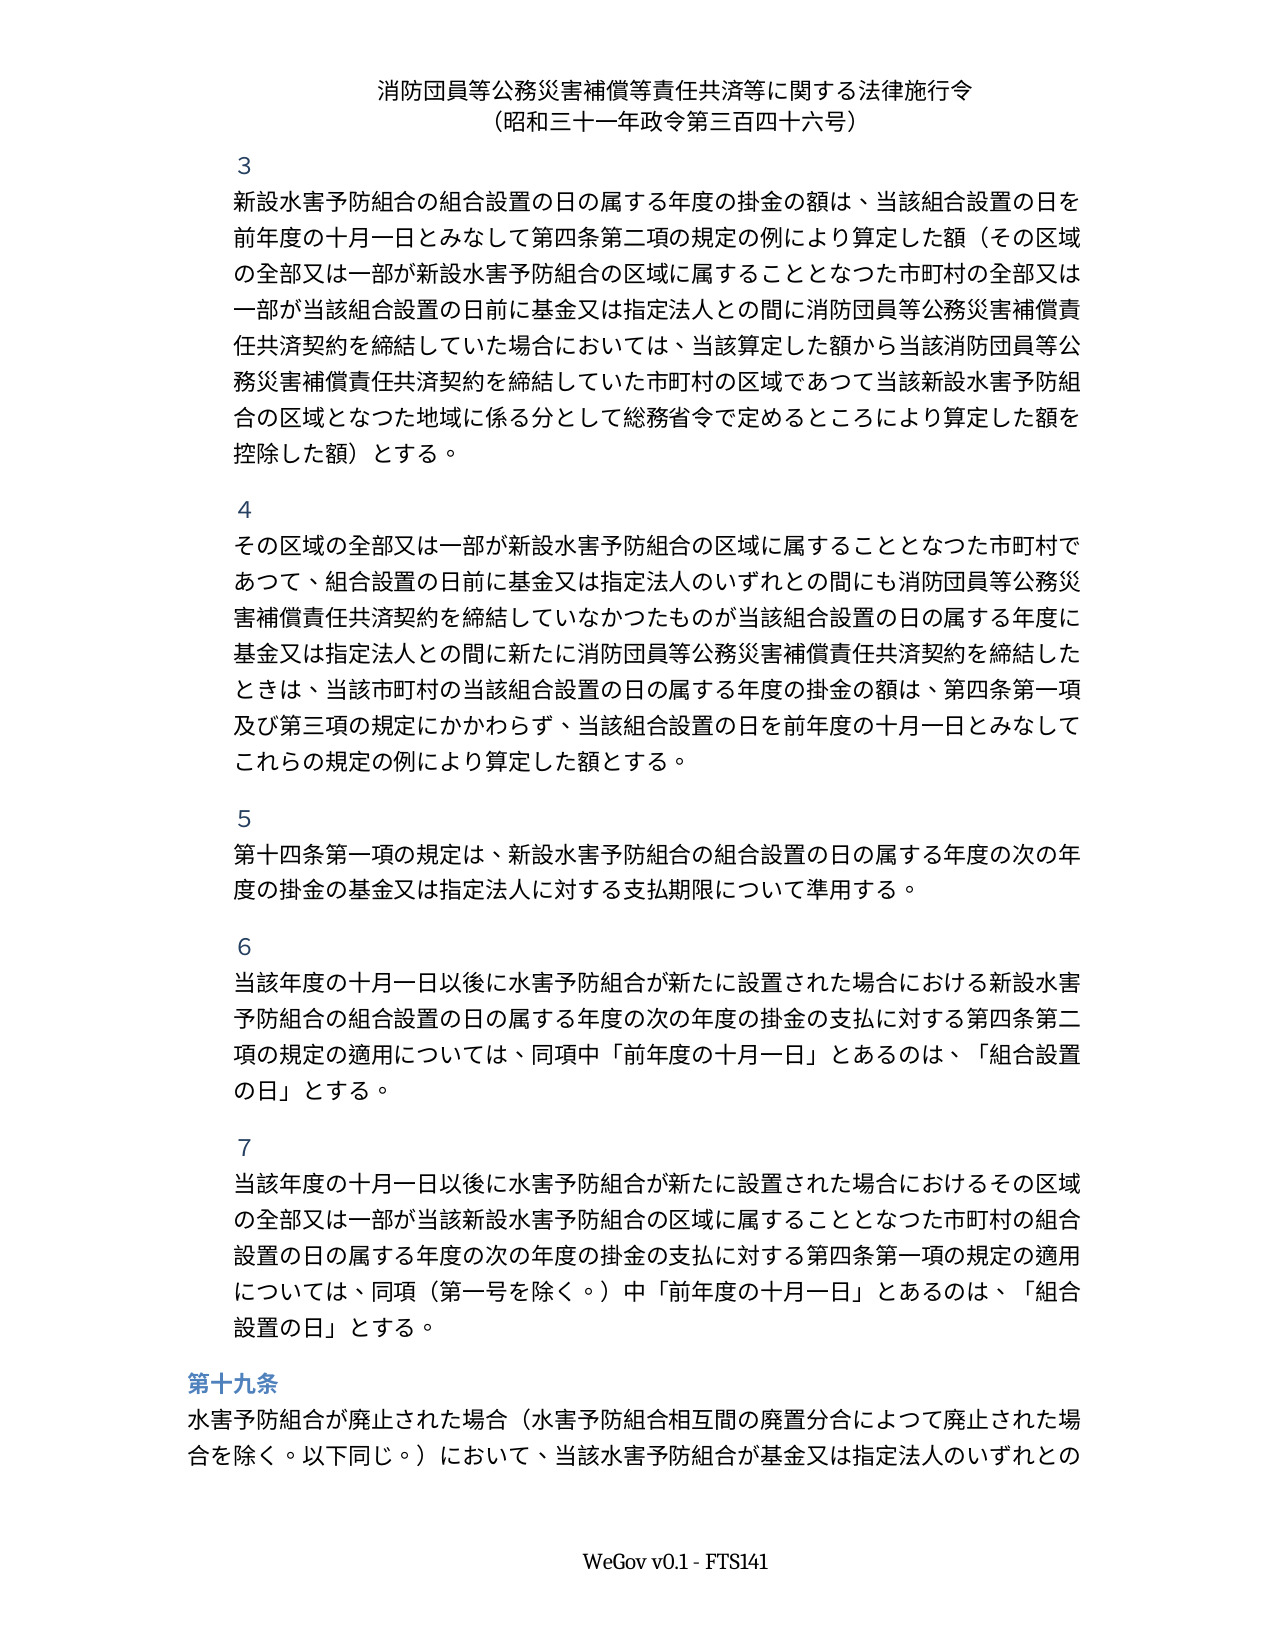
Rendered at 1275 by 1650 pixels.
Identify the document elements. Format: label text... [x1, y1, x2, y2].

text 当該年度の十月一日以後に水害予防組合が新たに設置された場合におけるその区域の全部又は一部が当該新設水害予防組合の区域に属することとなつた市町村の組合設置の日の属する年度の次の年度の掛金の支払に対する第四条第一項の規定の適用については、同項（第一号を除く。）中「前年度の十月一日」とあるのは、「組合設置の日」とする。 [233, 1168, 1087, 1343]
text 新設水害予防組合の組合設置の日の属する年度の掛金の額は、当該組合設置の日を前年度の十月一日とみなして第四条第二項の規定の例により算定した額（その区域の全部又は一部が新設水害予防組合の区域に属することとなつた市町村の全部又は一部が当該組合設置の日前に基金又は指定法人との間に消防団員等公務災害補償責任共済契約を締結していた場合においては、当該算定した額から当該消防団員等公務災害補償責任共済契約を締結していた市町村の区域であつて当該新設水害予防組合の区域となつた地域に係る分として総務省令で定めるところにより算定した額を控除した額）とする。 [233, 186, 1087, 469]
subtitle 第十九条 [187, 1368, 1087, 1399]
subtitle ３ [233, 150, 1087, 181]
subtitle ６ [233, 931, 1087, 962]
text 当該年度の十月一日以後に水害予防組合が新たに設置された場合における新設水害予防組合の組合設置の日の属する年度の次の年度の掛金の支払に対する第四条第二項の規定の適用については、同項中「前年度の十月一日」とあるのは、「組合設置の日」とする。 [233, 967, 1087, 1106]
text その区域の全部又は一部が新設水害予防組合の区域に属することとなつた市町村であつて、組合設置の日前に基金又は指定法人のいずれとの間にも消防団員等公務災害補償責任共済契約を締結していなかつたものが当該組合設置の日の属する年度に基金又は指定法人との間に新たに消防団員等公務災害補償責任共済契約を締結したときは、当該市町村の当該組合設置の日の属する年度の掛金の額は、第四条第一項及び第三項の規定にかかわらず、当該組合設置の日を前年度の十月一日とみなしてこれらの規定の例により算定した額とする。 [233, 530, 1087, 777]
subtitle ７ [233, 1132, 1087, 1163]
subtitle ４ [233, 494, 1087, 526]
subtitle ５ [233, 803, 1087, 834]
text 第十四条第一項の規定は、新設水害予防組合の組合設置の日の属する年度の次の年度の掛金の基金又は指定法人に対する支払期限について準用する。 [233, 838, 1087, 906]
